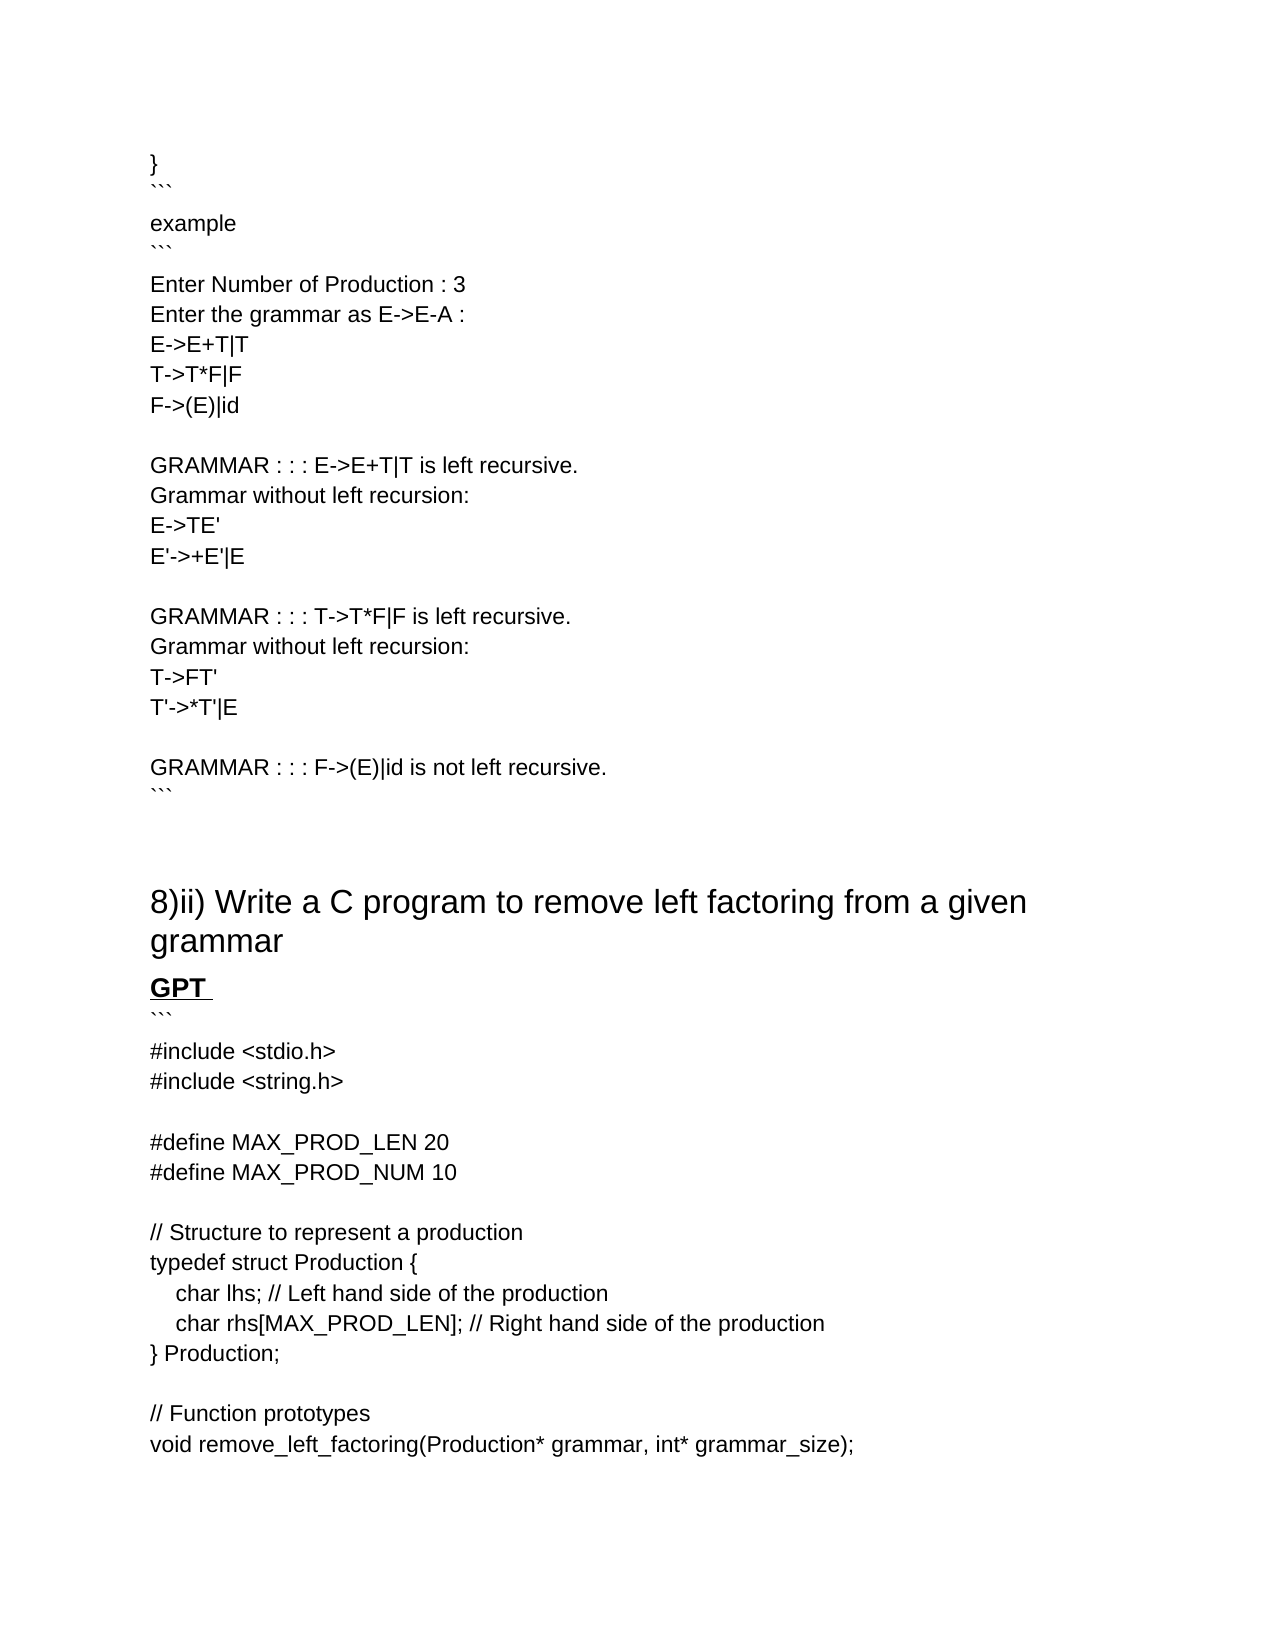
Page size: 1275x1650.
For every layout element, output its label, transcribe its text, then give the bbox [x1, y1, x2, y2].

text #define MAX_PROD_NUM 10 [150, 1159, 1125, 1185]
text T'->*T'|E [150, 694, 1125, 720]
text E'->+E'|E [150, 543, 1125, 569]
text // Function prototypes [150, 1400, 1125, 1427]
text Enter Number of Production : 3 [150, 271, 1125, 297]
text #define MAX_PROD_LEN 20 [150, 1128, 1125, 1155]
text ``` [150, 1008, 1125, 1034]
text #include <stdio.h> [150, 1038, 1125, 1064]
text E->E+T|T [150, 331, 1125, 358]
text GPT [150, 972, 1125, 1003]
text char lhs; // Left hand side of the production [150, 1279, 1125, 1306]
text ``` [150, 241, 1125, 267]
text example [150, 210, 1125, 237]
text // Structure to represent a production [150, 1219, 1125, 1245]
text Grammar without left recursion: [150, 482, 1125, 509]
text E->TE' [150, 512, 1125, 539]
text ``` [150, 180, 1125, 207]
text F->(E)|id [150, 392, 1125, 418]
text GRAMMAR : : : T->T*F|F is left recursive. [150, 603, 1125, 629]
subtitle 8)ii) Write a C program to remove left factoring from a given grammar [150, 882, 1125, 959]
text #include <string.h> [150, 1068, 1125, 1094]
text } [150, 150, 1125, 176]
text Enter the grammar as E->E-A : [150, 301, 1125, 327]
text T->FT' [150, 663, 1125, 690]
text GRAMMAR : : : E->E+T|T is left recursive. [150, 452, 1125, 478]
text Grammar without left recursion: [150, 633, 1125, 660]
text ``` [150, 784, 1125, 811]
text void remove_left_factoring(Production* grammar, int* grammar_size); [150, 1431, 1125, 1457]
text } Production; [150, 1340, 1125, 1366]
text T->T*F|F [150, 361, 1125, 388]
text GRAMMAR : : : F->(E)|id is not left recursive. [150, 754, 1125, 781]
text typedef struct Production { [150, 1249, 1125, 1276]
text char rhs[MAX_PROD_LEN]; // Right hand side of the production [150, 1310, 1125, 1336]
